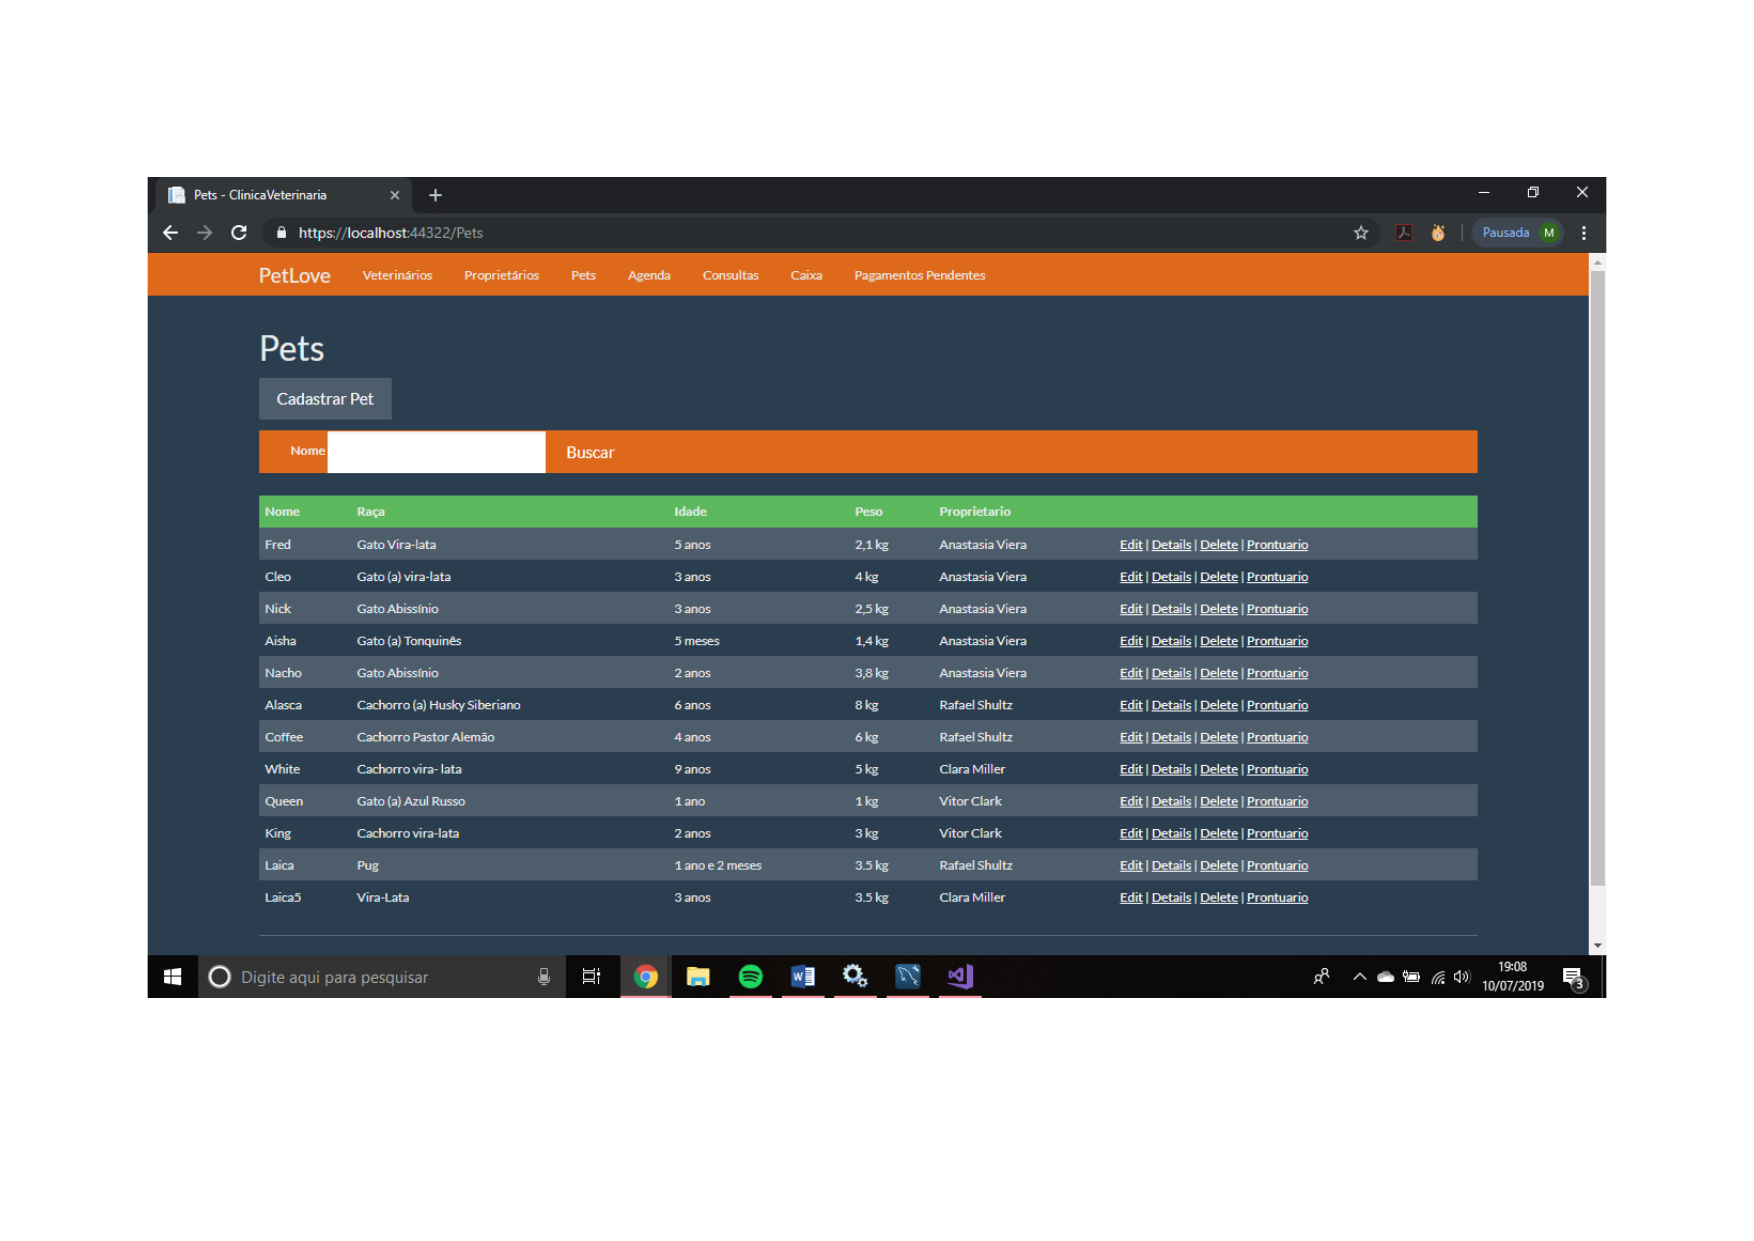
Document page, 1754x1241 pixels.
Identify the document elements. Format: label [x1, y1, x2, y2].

picture [147, 177, 1607, 998]
